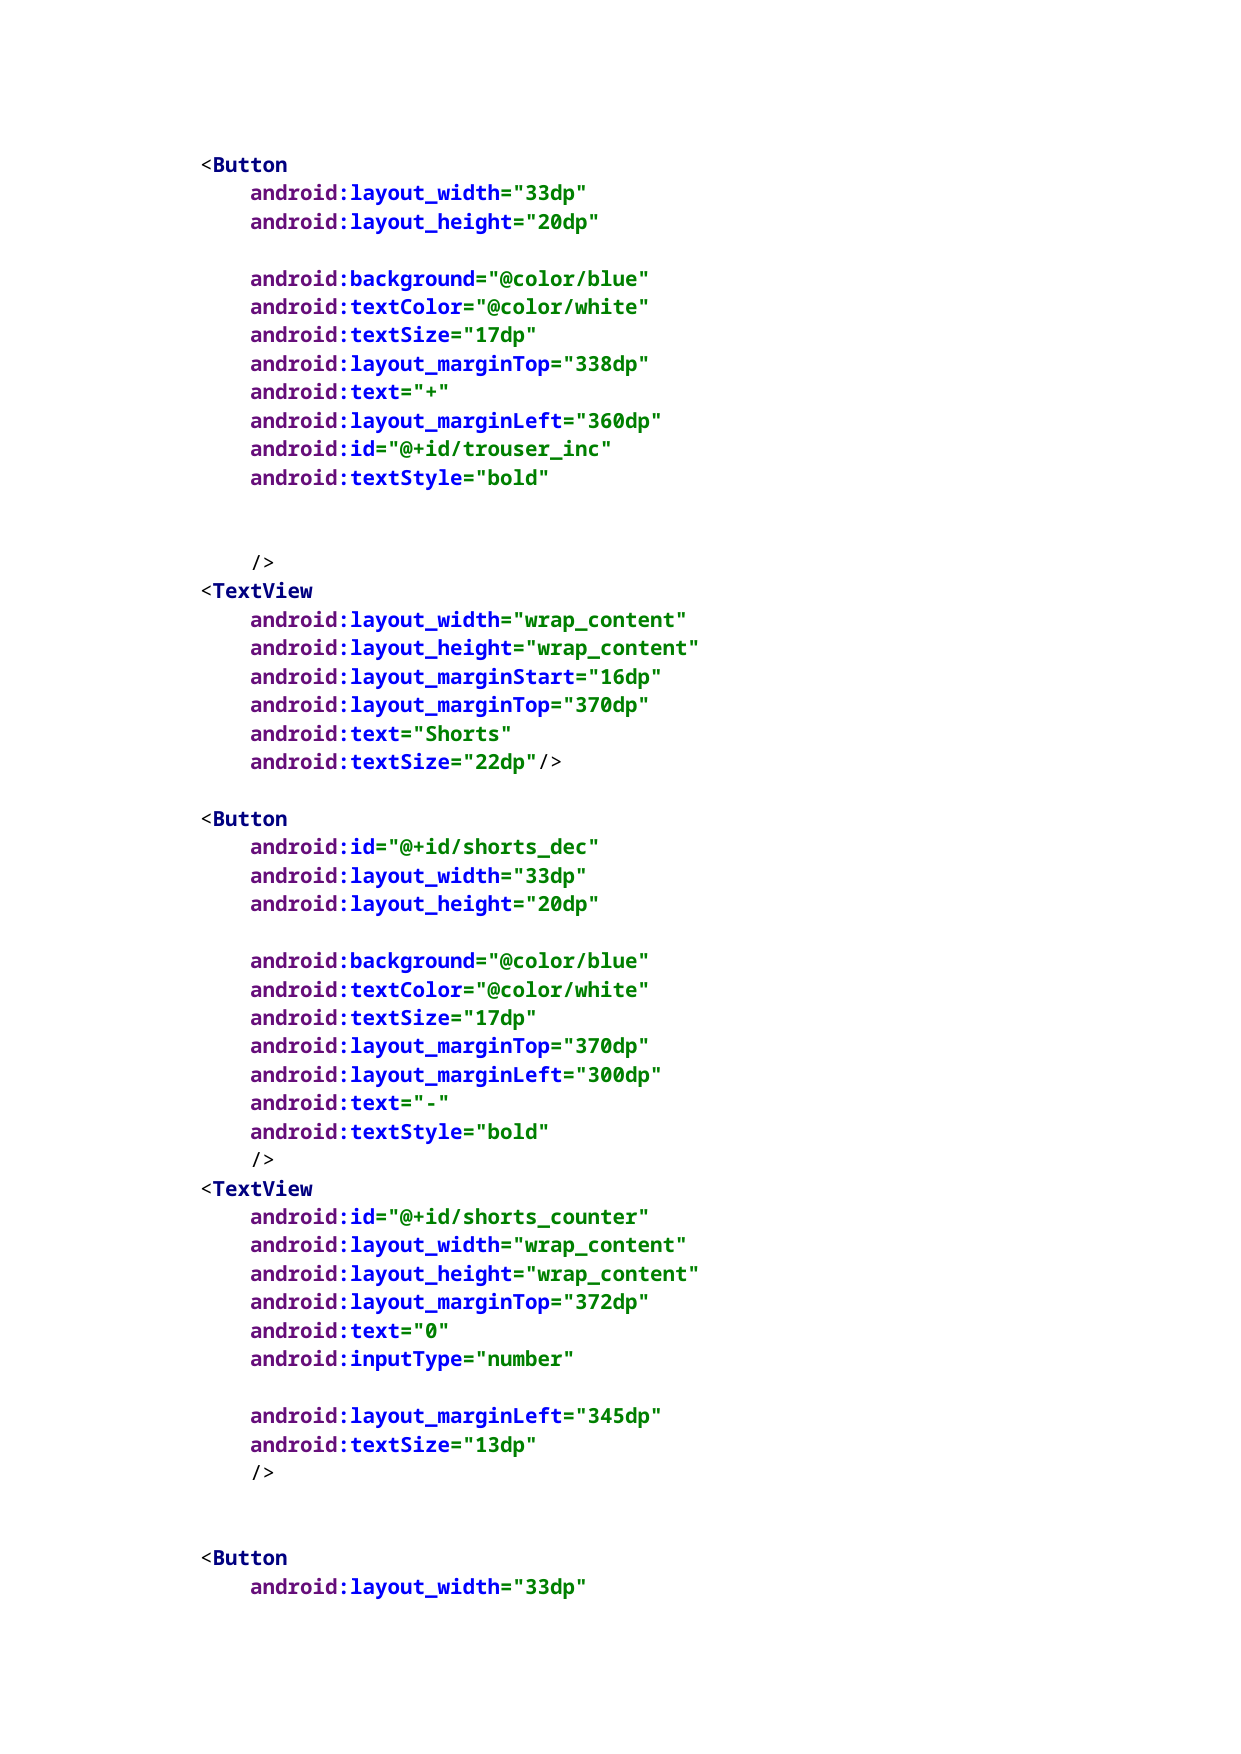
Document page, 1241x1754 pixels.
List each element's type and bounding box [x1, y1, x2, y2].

text [150, 150, 1090, 1600]
